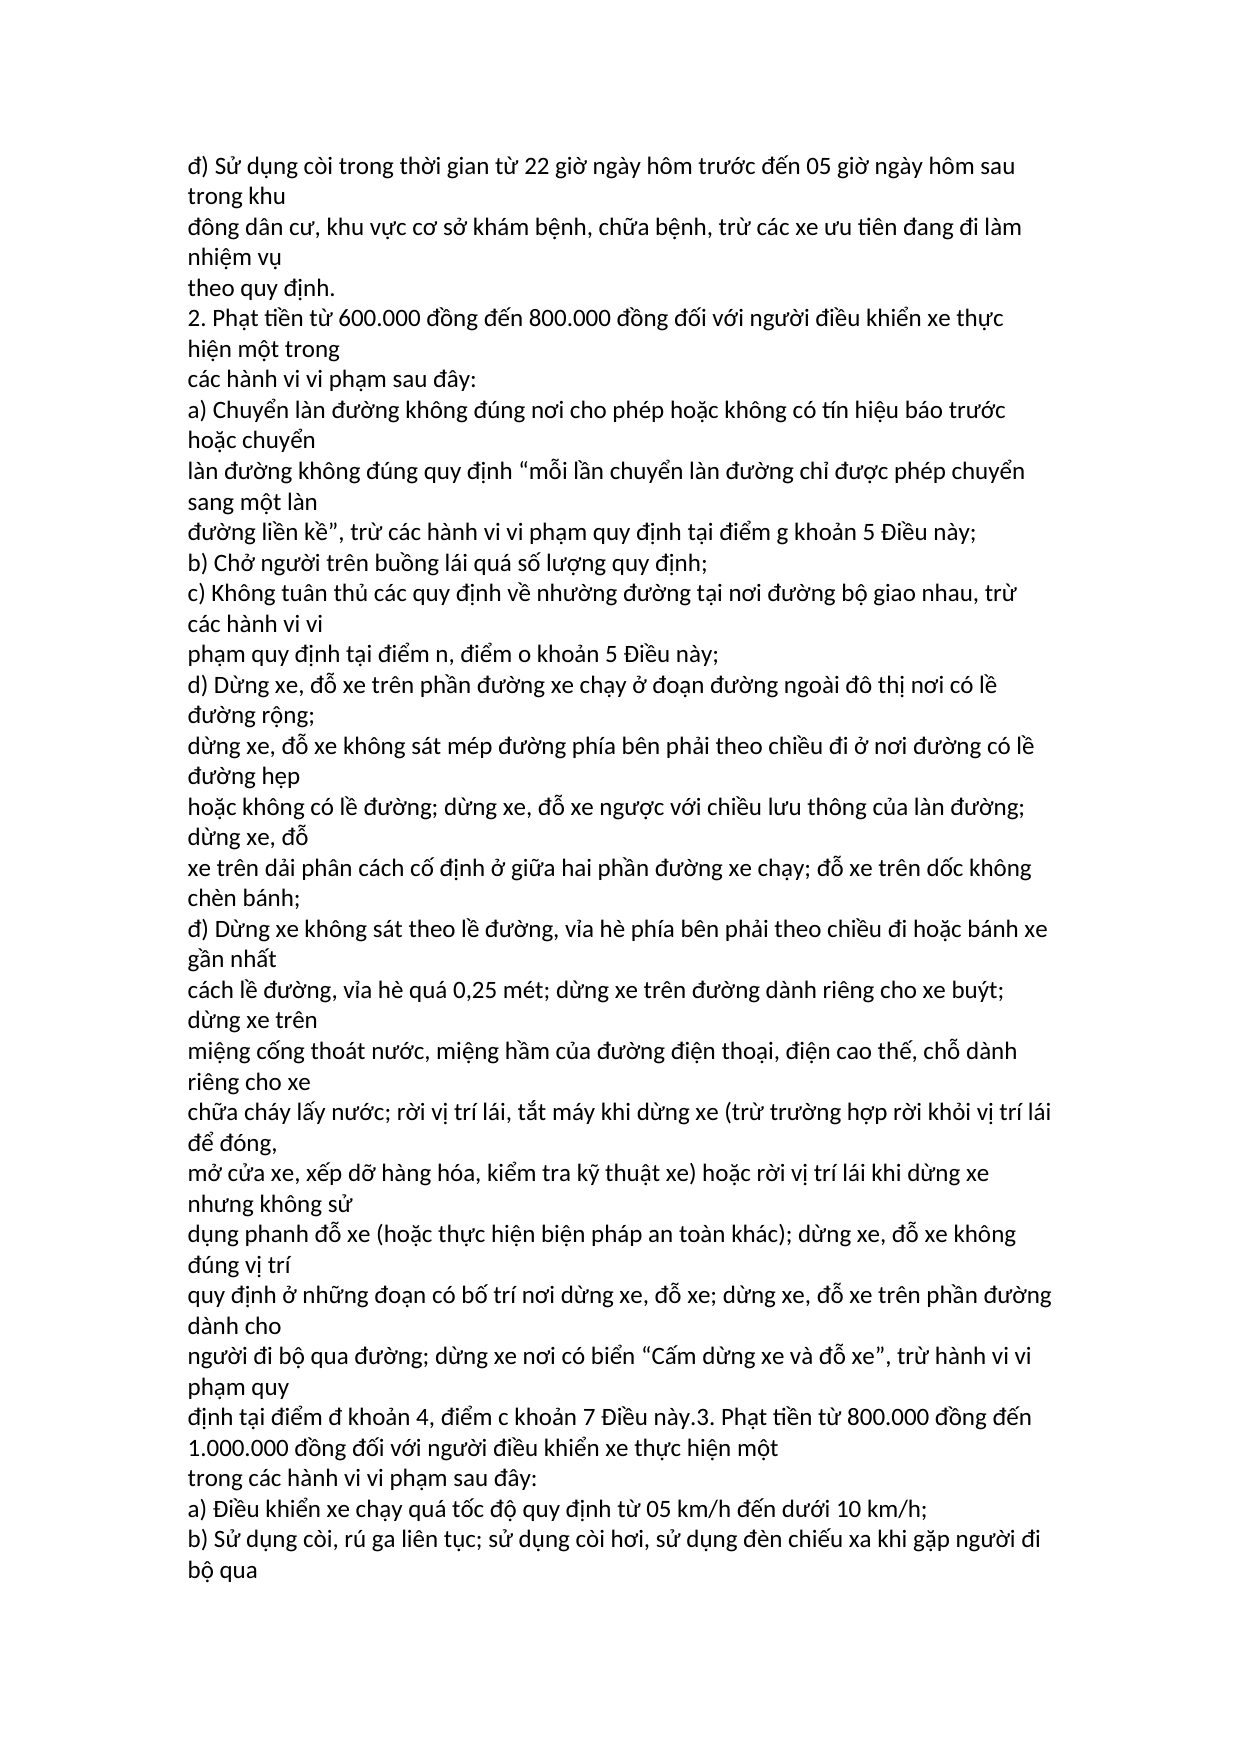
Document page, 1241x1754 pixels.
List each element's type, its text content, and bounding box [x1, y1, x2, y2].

text a) Chuyển làn đường không đúng nơi cho phép hoặc không có tín hiệu báo trước hoặc chuyển [187, 394, 1053, 455]
text b) Sử dụng còi, rú ga liên tục; sử dụng còi hơi, sử dụng đèn chiếu xa khi gặp người đi bộ qua [187, 1523, 1053, 1584]
text đ) Sử dụng còi trong thời gian từ 22 giờ ngày hôm trước đến 05 giờ ngày hôm sau trong khu [187, 150, 1053, 211]
text chữa cháy lấy nước; rời vị trí lái, tắt máy khi dừng xe (trừ trường hợp rời khỏi vị trí lái để đóng, [187, 1096, 1053, 1157]
text cách lề đường, vỉa hè quá 0,25 mét; dừng xe trên đường dành riêng cho xe buýt; dừng xe trên [187, 974, 1053, 1035]
text định tại điểm đ khoản 4, điểm c khoản 7 Điều này.3. Phạt tiền từ 800.000 đồng đến 1.000.000 đồng đối với người điều khiển xe thực hiện một [187, 1401, 1053, 1462]
text hoặc không có lề đường; dừng xe, đỗ xe ngược với chiều lưu thông của làn đường; dừng xe, đỗ [187, 791, 1053, 852]
text đường liền kề”, trừ các hành vi vi phạm quy định tại điểm g khoản 5 Điều này; [187, 516, 1053, 547]
text c) Không tuân thủ các quy định về nhường đường tại nơi đường bộ giao nhau, trừ các hành vi vi [187, 577, 1053, 638]
text đông dân cư, khu vực cơ sở khám bệnh, chữa bệnh, trừ các xe ưu tiên đang đi làm nhiệm vụ [187, 211, 1053, 272]
text theo quy định. [187, 272, 1053, 303]
text xe trên dải phân cách cố định ở giữa hai phần đường xe chạy; đỗ xe trên dốc không chèn bánh; [187, 852, 1053, 913]
text quy định ở những đoạn có bố trí nơi dừng xe, đỗ xe; dừng xe, đỗ xe trên phần đường dành cho [187, 1279, 1053, 1340]
text các hành vi vi phạm sau đây: [187, 364, 1053, 394]
text dụng phanh đỗ xe (hoặc thực hiện biện pháp an toàn khác); dừng xe, đỗ xe không đúng vị trí [187, 1218, 1053, 1279]
text dừng xe, đỗ xe không sát mép đường phía bên phải theo chiều đi ở nơi đường có lề đường hẹp [187, 730, 1053, 791]
text người đi bộ qua đường; dừng xe nơi có biển “Cấm dừng xe và đỗ xe”, trừ hành vi vi phạm quy [187, 1340, 1053, 1401]
text a) Điều khiển xe chạy quá tốc độ quy định từ 05 km/h đến dưới 10 km/h; [187, 1493, 1053, 1523]
text b) Chở người trên buồng lái quá số lượng quy định; [187, 547, 1053, 577]
text phạm quy định tại điểm n, điểm o khoản 5 Điều này; [187, 638, 1053, 669]
text miệng cống thoát nước, miệng hầm của đường điện thoại, điện cao thế, chỗ dành riêng cho xe [187, 1035, 1053, 1096]
text d) Dừng xe, đỗ xe trên phần đường xe chạy ở đoạn đường ngoài đô thị nơi có lề đường rộng; [187, 669, 1053, 730]
text 2. Phạt tiền từ 600.000 đồng đến 800.000 đồng đối với người điều khiển xe thực hiện một trong [187, 303, 1053, 364]
text trong các hành vi vi phạm sau đây: [187, 1462, 1053, 1493]
text đ) Dừng xe không sát theo lề đường, vỉa hè phía bên phải theo chiều đi hoặc bánh xe gần nhất [187, 913, 1053, 974]
text mở cửa xe, xếp dỡ hàng hóa, kiểm tra kỹ thuật xe) hoặc rời vị trí lái khi dừng xe nhưng không sử [187, 1157, 1053, 1218]
text làn đường không đúng quy định “mỗi lần chuyển làn đường chỉ được phép chuyển sang một làn [187, 455, 1053, 516]
